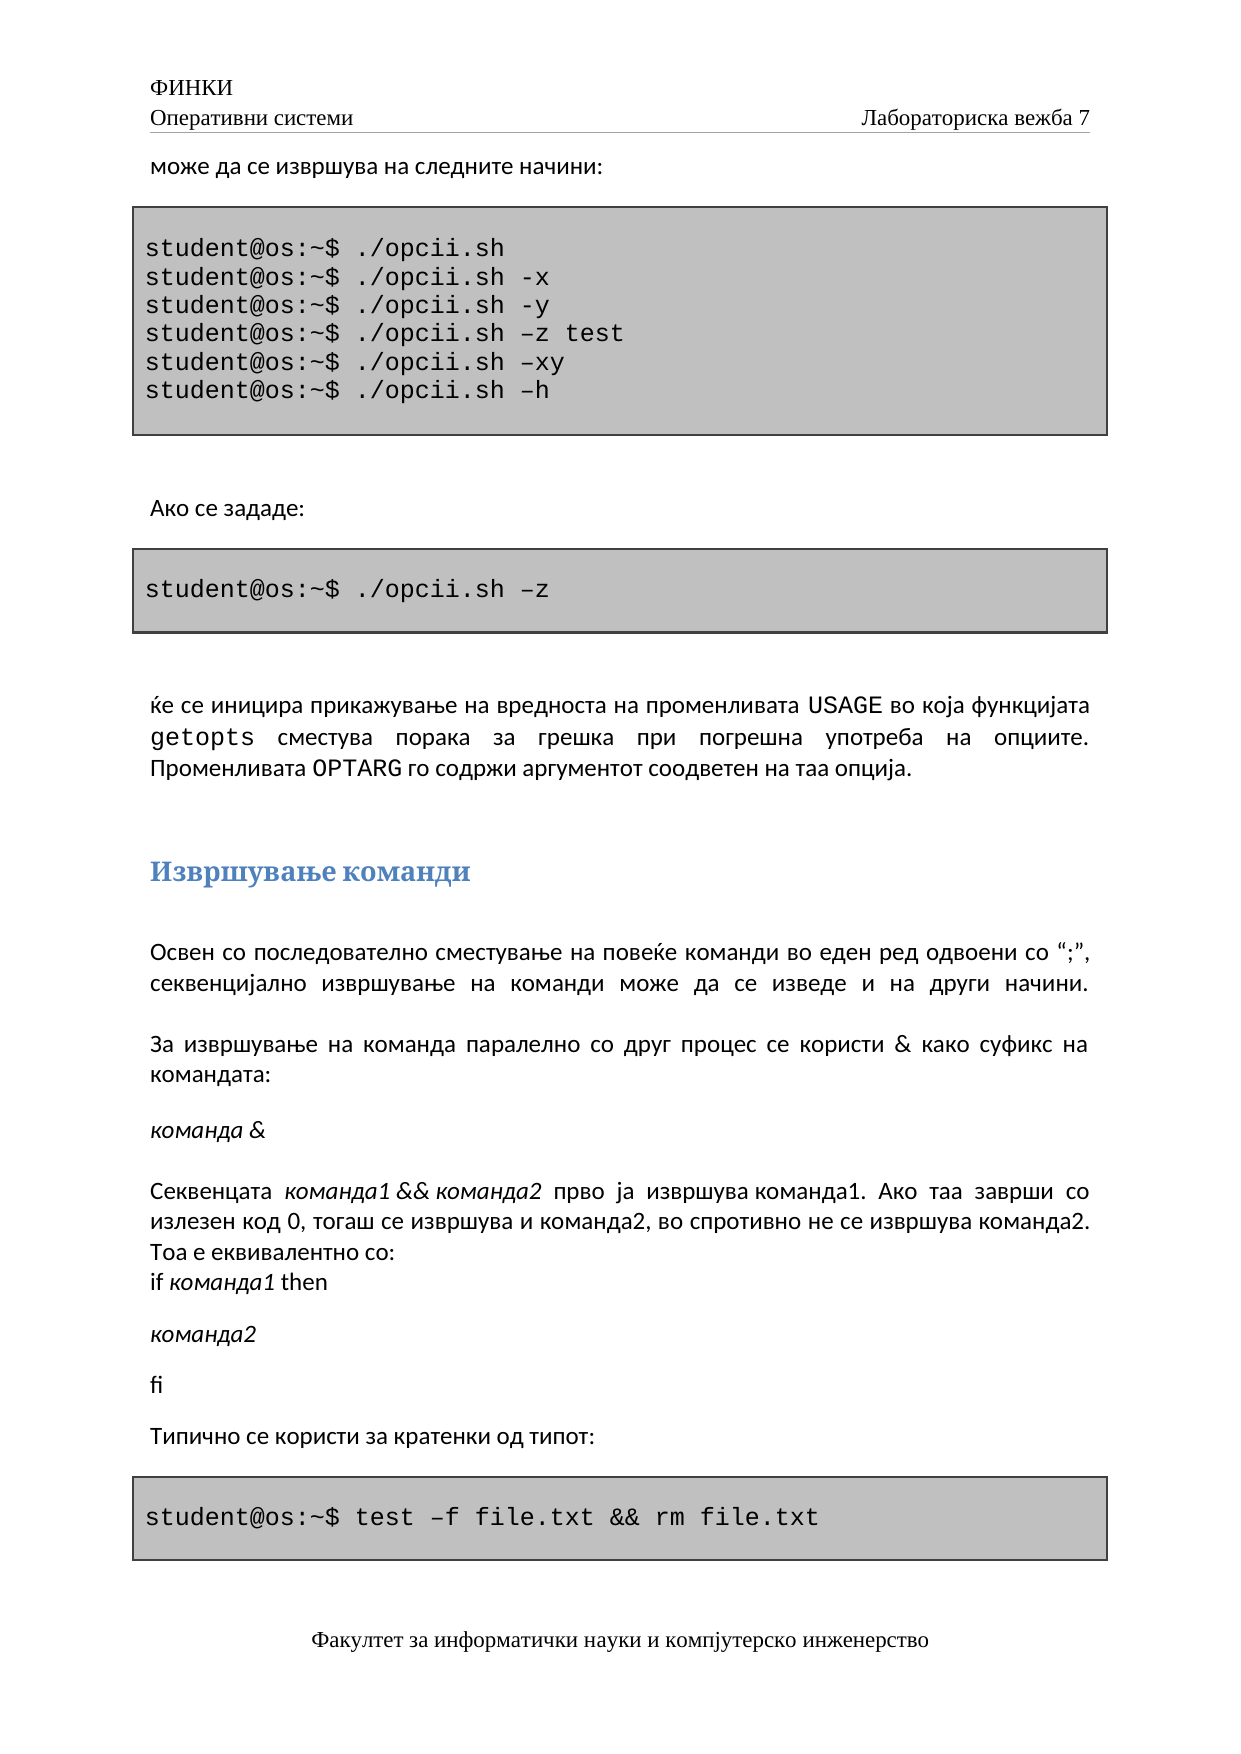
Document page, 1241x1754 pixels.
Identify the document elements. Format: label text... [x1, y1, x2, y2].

text Типично се користи за кратенки од типот: [150, 1421, 1090, 1451]
text Ако се зададе: [150, 492, 1090, 523]
text команда & [150, 1114, 1090, 1144]
table_header student@os:~$ ./opcii.sh student@os:~$ ./opcii.sh -x student@os:~$ ./opcii.sh -y student@os:~$ ./opcii.sh –z test student@os:~$ ./opcii.sh –xy student@os:~$ ./opcii.sh –h [134, 208, 1106, 434]
table_header student@os:~$ ./opcii.sh –z [134, 550, 1106, 631]
text Секвенцата команда1 && команда2 прво ја извршува команда1. Ако таа заврши со излезен код 0, тогаш се извршува и команда2, во спротивно не се извршува команда2. Тоа е еквивалентно со: [150, 1144, 1090, 1266]
text Освен со последователно сместување на повеќе команди во еден ред одвоени со “;”, секвенцијално извршување на команди може да се изведе и на други начини. За извршување на команда паралелно со друг процес се користи & како суфикс на командата: [150, 906, 1090, 1089]
text команда2 [150, 1318, 1090, 1348]
subtitle Извршување команди [150, 857, 1090, 889]
table_header student@os:~$ test –f file.txt && rm file.txt [134, 1478, 1106, 1559]
text може да се извршува на следните начини: [150, 150, 1090, 181]
text fi [150, 1369, 1090, 1400]
text if команда1 then [150, 1266, 1090, 1297]
text ќе се иницира прикажување на вредноста на променливата USAGE во која функцијата getopts сместува порака за грешка при погрешна употреба на опциите. Променливата OPTARG го содржи аргументот соодветен на таа опција. [150, 689, 1090, 784]
